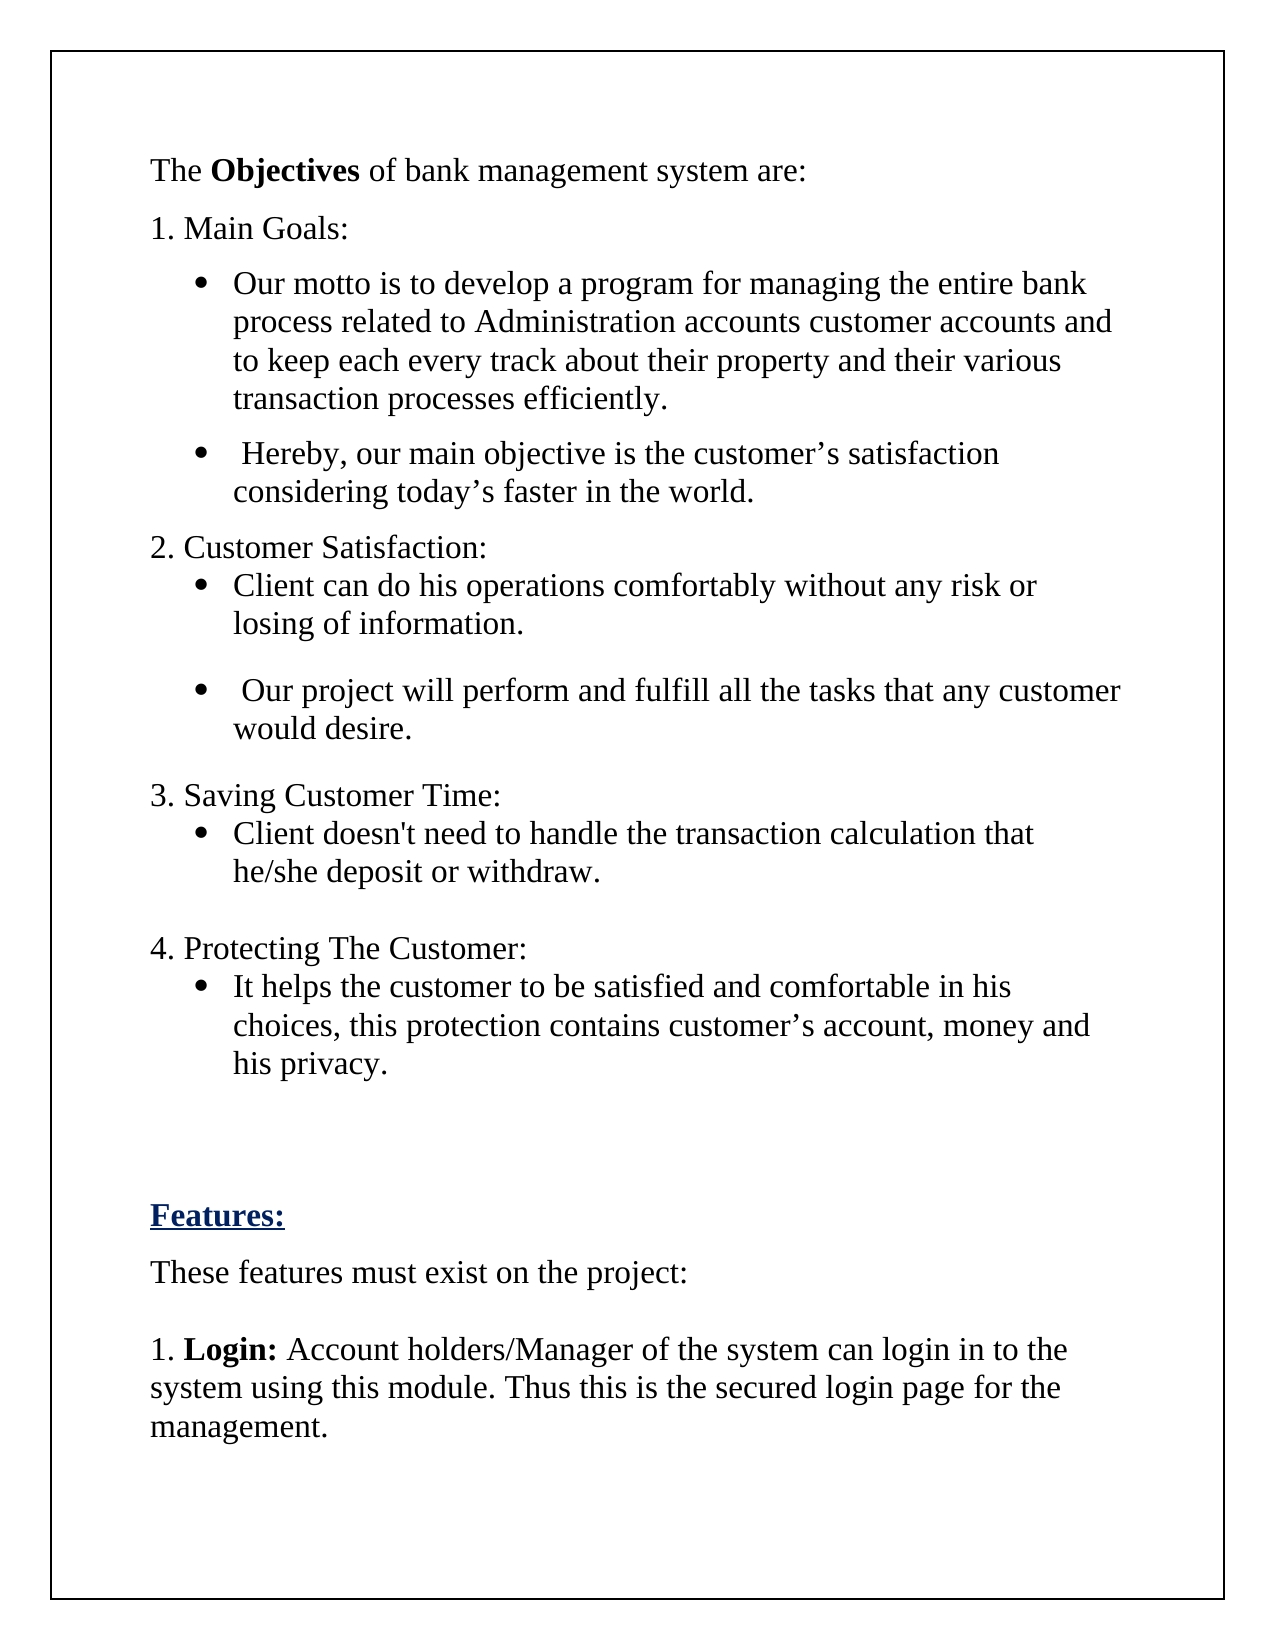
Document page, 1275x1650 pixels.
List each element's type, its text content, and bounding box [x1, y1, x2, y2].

text 3. Saving Customer Time: [150, 775, 1125, 813]
text These features must exist on the project: [150, 1253, 1125, 1291]
list Client can do his operations comfortably without any risk or losing of information. [195, 565, 1125, 642]
text 1. Login: Account holders/Manager of the system can login in to the system using this module. Thus this is the secured login page for the management. [150, 1329, 1125, 1444]
text 2. Customer Satisfaction: [150, 527, 1125, 565]
list It helps the customer to be satisfied and comfortable in his choices, this protection contains customer’s account, money and his privacy. [195, 967, 1125, 1082]
list Client doesn't need to handle the transaction calculation that he/she deposit or withdraw. [195, 813, 1125, 890]
text The Objectives of bank management system are: [150, 150, 1125, 188]
list Our project will perform and fulfill all the tasks that any customer would desire. [195, 670, 1125, 747]
list Our motto is to develop a program for managing the entire bank process related to Administration accounts customer accounts and to keep each every track about their property and their various transaction processes efficiently. [195, 263, 1125, 417]
text Features: [150, 1195, 1125, 1233]
text 1. Main Goals: [150, 208, 1125, 246]
list Hereby, our main objective is the customer’s satisfaction considering today’s faster in the world. [195, 433, 1125, 510]
text 4. Protecting The Customer: [150, 928, 1125, 967]
